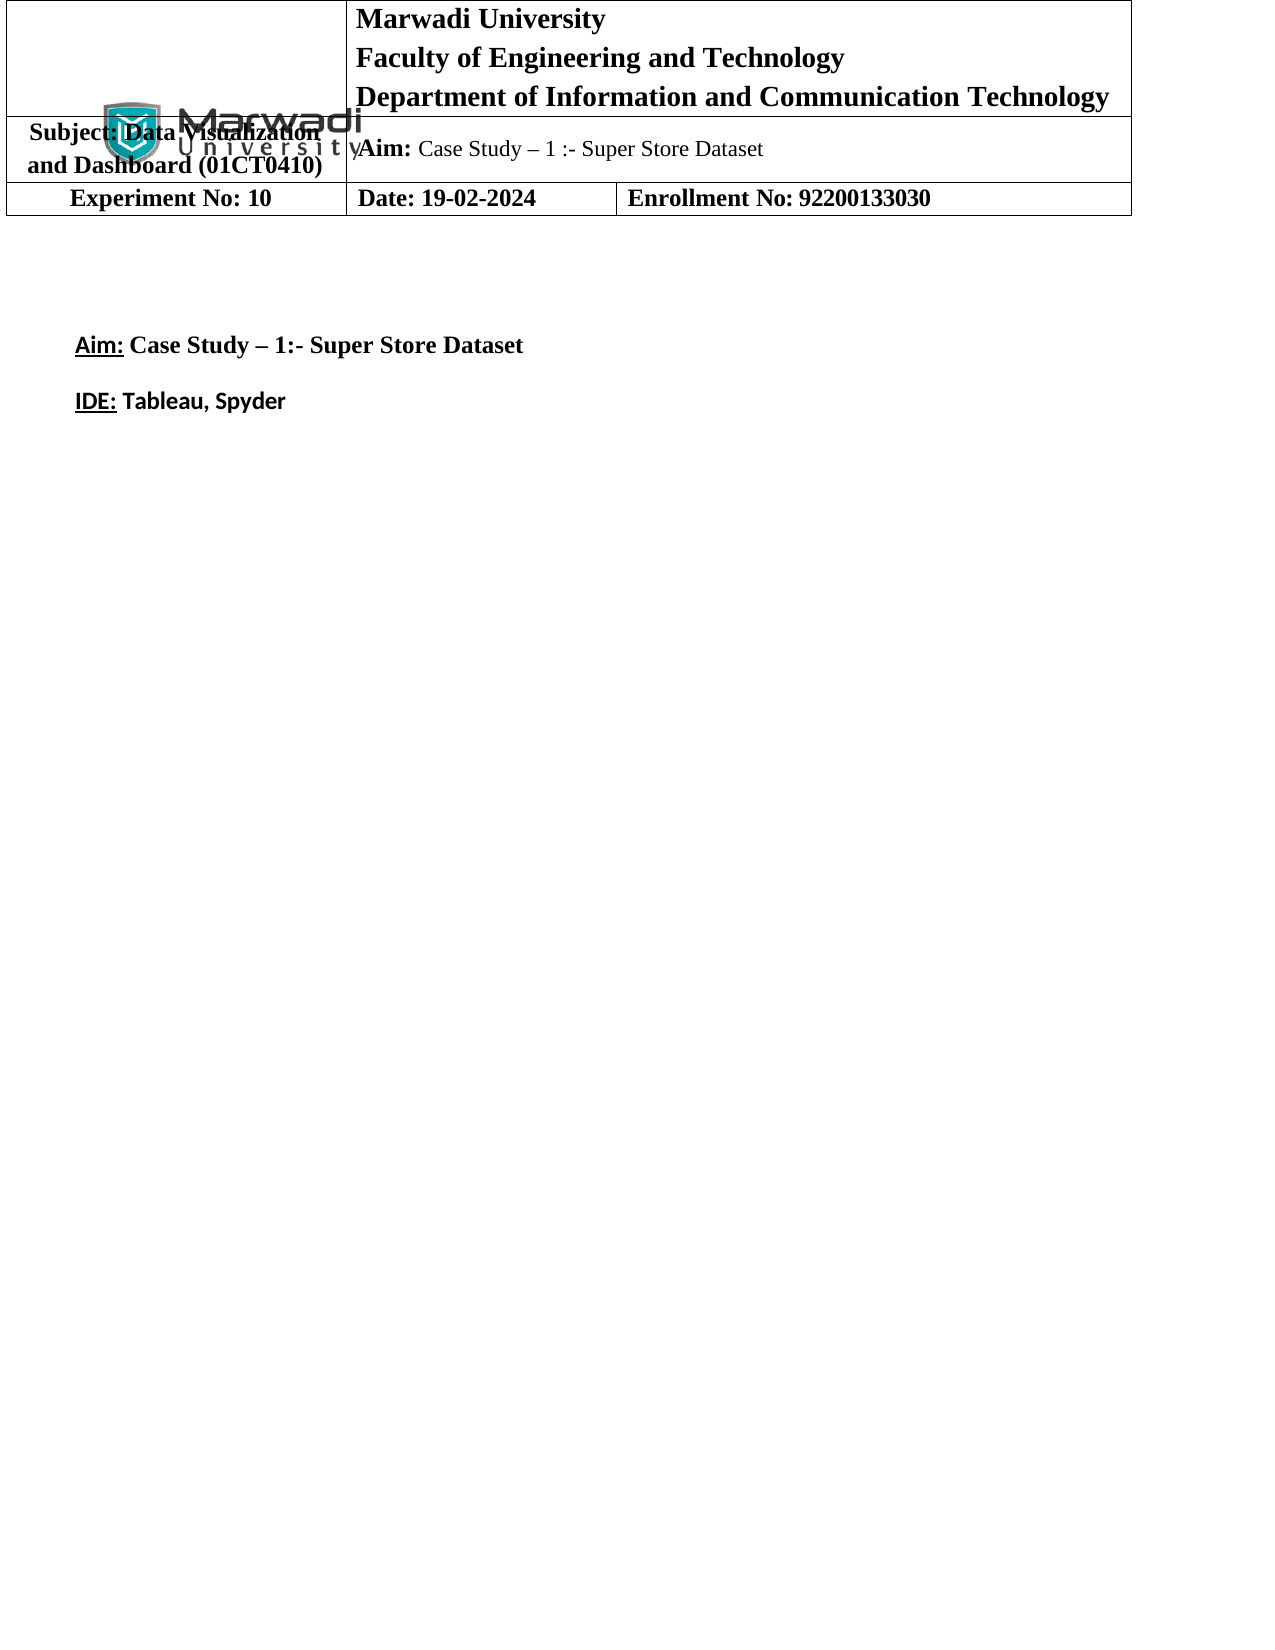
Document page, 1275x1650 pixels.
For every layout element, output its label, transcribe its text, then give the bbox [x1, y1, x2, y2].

picture [347, 117, 361, 166]
text IDE: Tableau, Spyder [75, 385, 1212, 416]
picture [103, 102, 346, 116]
picture [103, 117, 346, 166]
subtitle Aim: Case Study – 1:- Super Store Dataset [75, 329, 1212, 360]
picture [347, 102, 361, 116]
